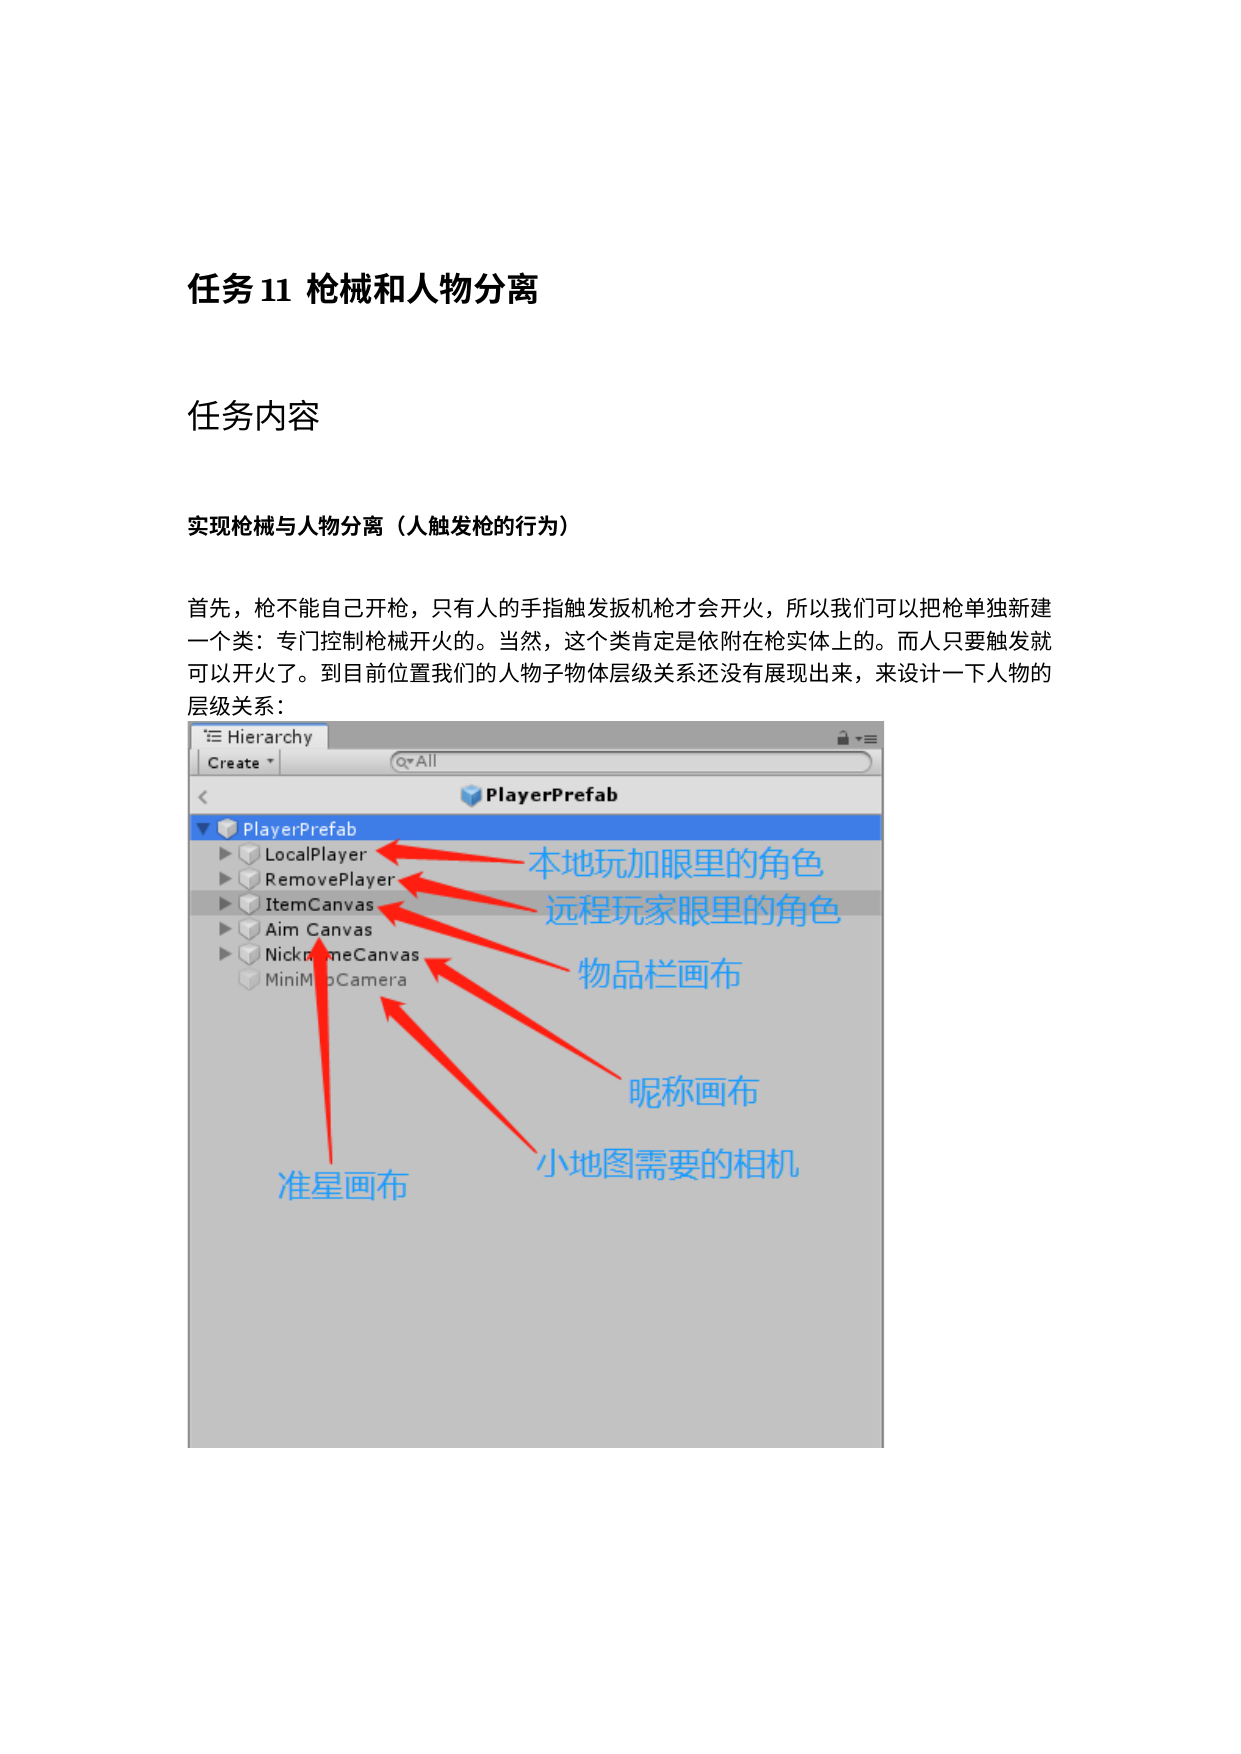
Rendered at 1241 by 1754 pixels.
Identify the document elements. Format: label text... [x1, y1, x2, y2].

subtitle 实现枪械与人物分离（人触发枪的行为） [187, 508, 1053, 541]
subtitle 任务11 枪械和人物分离 [187, 254, 1053, 319]
subtitle 任务内容 [187, 381, 1053, 446]
text 首先，枪不能自己开枪，只有人的手指触发扳机枪才会开火，所以我们可以把枪单独新建一个类：专门控制枪械开火的。当然，这个类肯定是依附在枪实体上的。而人只要触发就可以开火了。到目前位置我们的人物子物体层级关系还没有展现出来，来设计一下人物的层级关系： [187, 591, 1053, 721]
picture [187, 721, 885, 1448]
